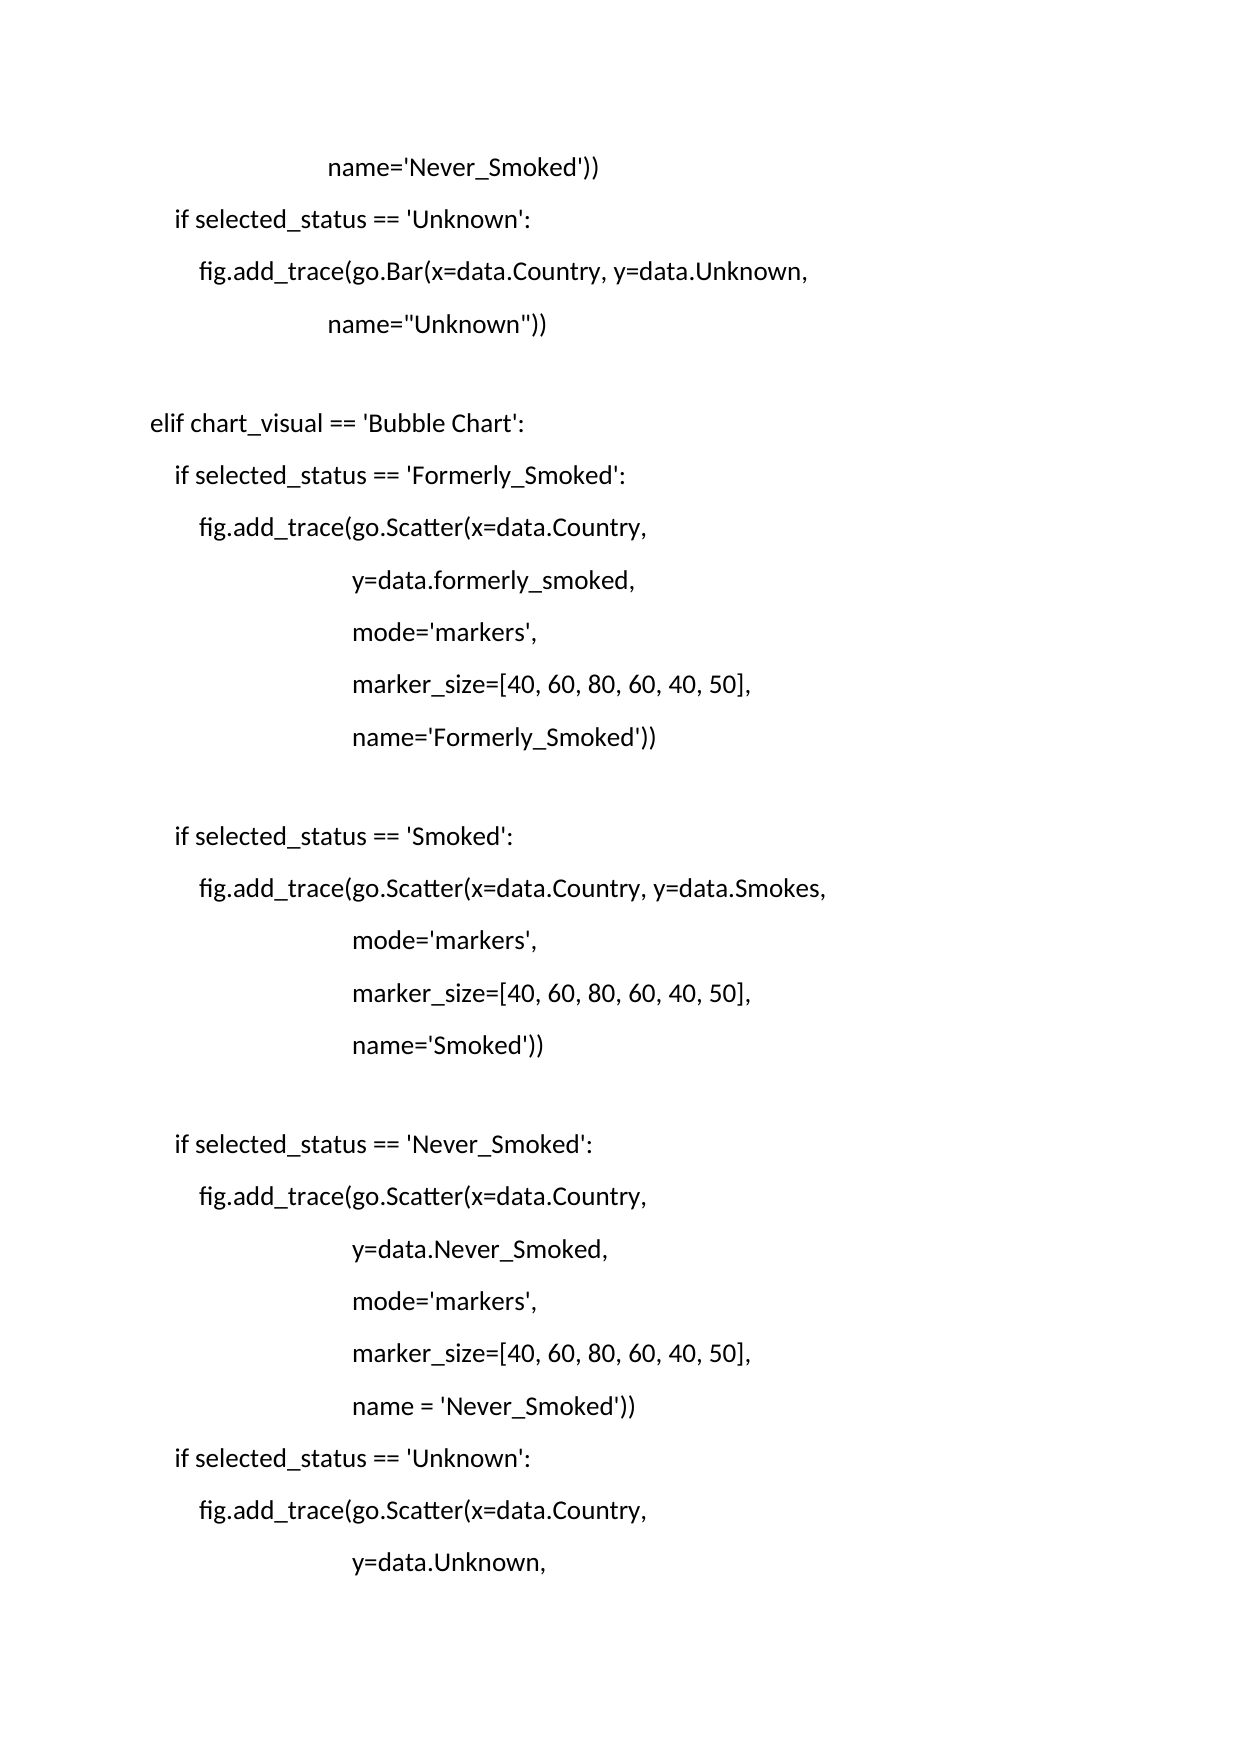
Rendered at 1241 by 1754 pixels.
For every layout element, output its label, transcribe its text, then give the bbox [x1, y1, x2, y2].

text name='Never_Smoked')) [150, 150, 1090, 183]
text if selected_status == 'Unknown': [150, 202, 1090, 235]
text fig.add_trace(go.Scatter(x=data.Country, [150, 511, 1090, 544]
text mode='markers', [150, 923, 1090, 957]
text mode='markers', [150, 615, 1090, 648]
text y=data.Never_Smoked, [150, 1232, 1090, 1265]
text fig.add_trace(go.Scatter(x=data.Country, [150, 1493, 1090, 1526]
text name = 'Never_Smoked')) [150, 1389, 1090, 1422]
text mode='markers', [150, 1284, 1090, 1317]
text marker_size=[40, 60, 80, 60, 40, 50], [150, 667, 1090, 701]
text if selected_status == 'Formerly_Smoked': [150, 458, 1090, 491]
text y=data.formerly_smoked, [150, 563, 1090, 596]
text name='Formerly_Smoked')) [150, 720, 1090, 753]
text y=data.Unknown, [150, 1546, 1090, 1579]
text fig.add_trace(go.Bar(x=data.Country, y=data.Unknown, [150, 254, 1090, 288]
text fig.add_trace(go.Scatter(x=data.Country, y=data.Smokes, [150, 871, 1090, 904]
text marker_size=[40, 60, 80, 60, 40, 50], [150, 1336, 1090, 1369]
text marker_size=[40, 60, 80, 60, 40, 50], [150, 976, 1090, 1009]
text if selected_status == 'Smoked': [150, 819, 1090, 852]
text name='Smoked')) [150, 1028, 1090, 1061]
text if selected_status == 'Unknown': [150, 1441, 1090, 1474]
text fig.add_trace(go.Scatter(x=data.Country, [150, 1179, 1090, 1213]
text elif chart_visual == 'Bubble Chart': [150, 406, 1090, 439]
text if selected_status == 'Never_Smoked': [150, 1127, 1090, 1160]
text name="Unknown")) [150, 307, 1090, 340]
